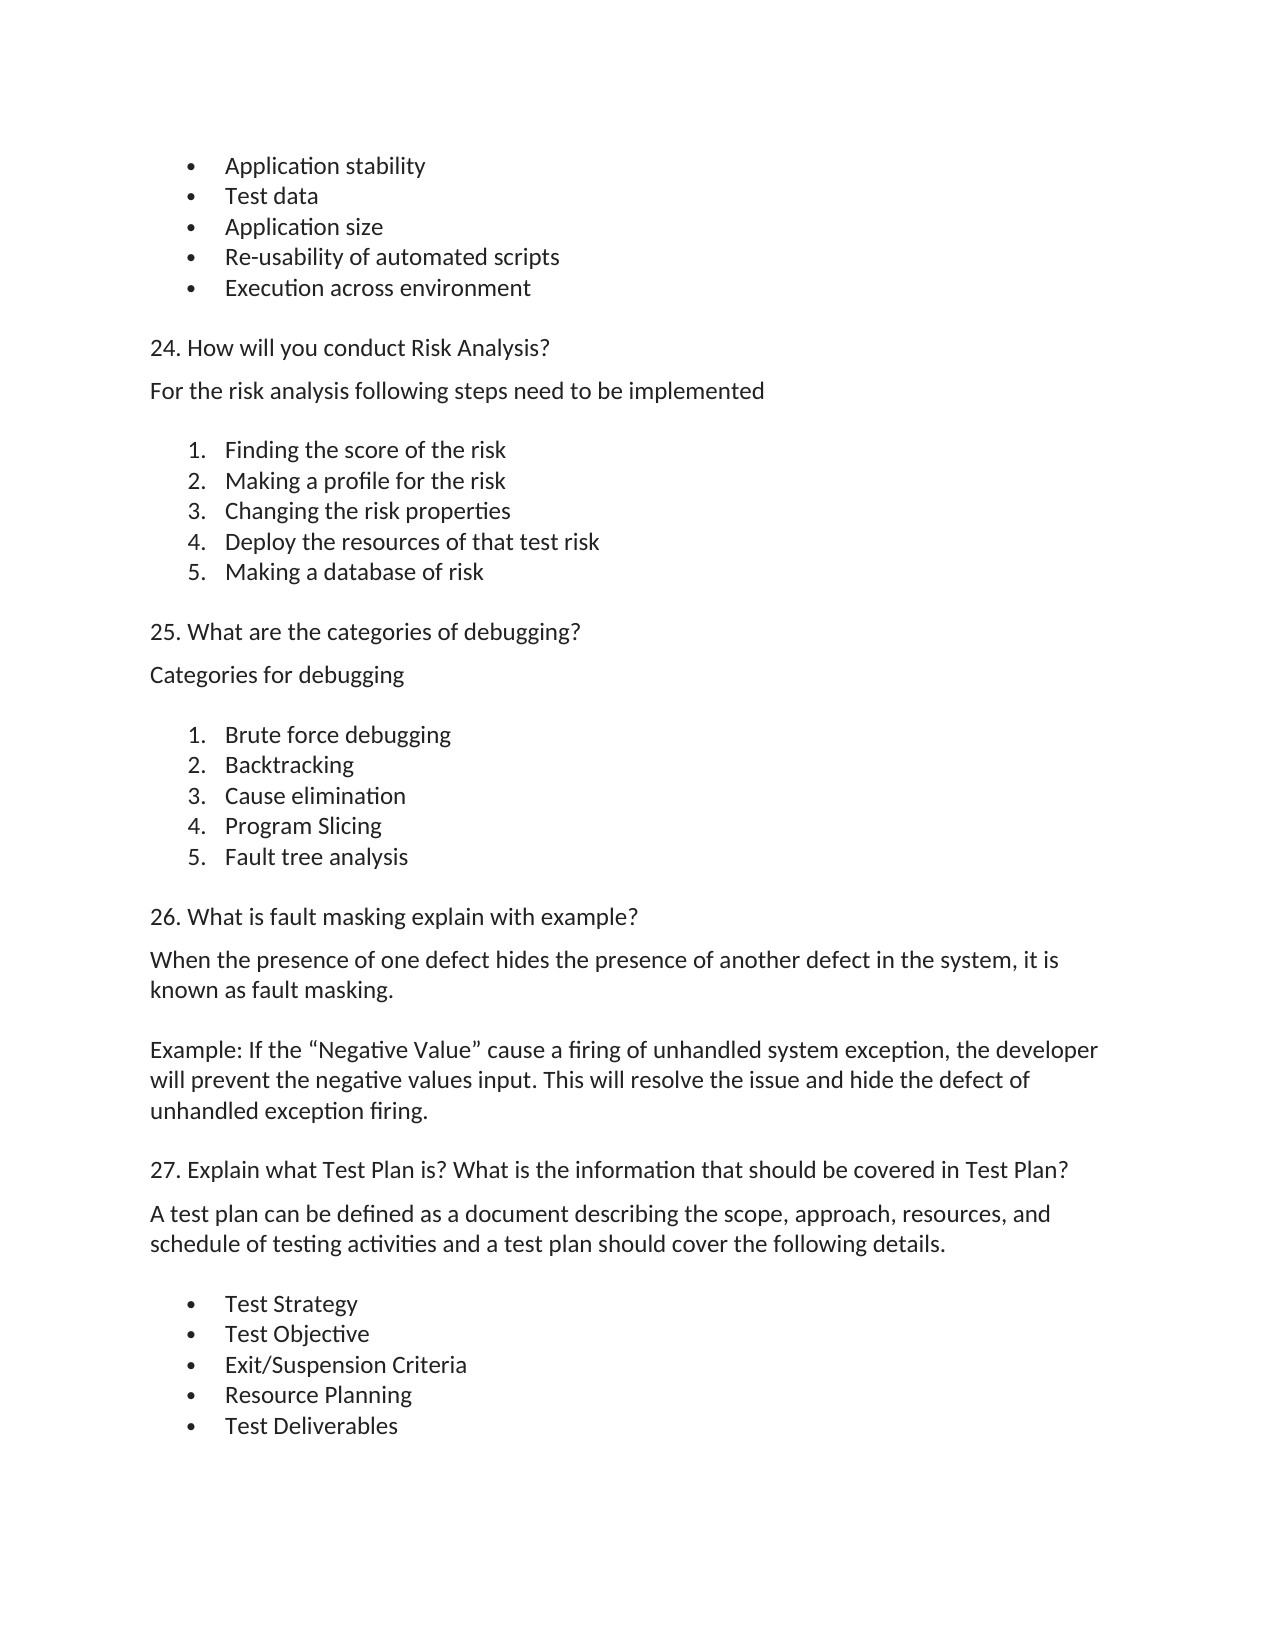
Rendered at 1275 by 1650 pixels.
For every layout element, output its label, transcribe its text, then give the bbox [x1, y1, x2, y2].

text When the presence of one defect hides the presence of another defect in the system, it is known as fault masking. [150, 944, 1125, 1005]
subtitle 26. What is fault masking explain with example? [150, 901, 1125, 931]
list Making a profile for the risk [187, 465, 1125, 496]
list Deploy the resources of that test risk [187, 526, 1125, 557]
list Finding the score of the risk [187, 434, 1125, 465]
text Categories for debugging [150, 659, 1125, 690]
list Making a database of risk [187, 557, 1125, 587]
list Test Objective [187, 1318, 1125, 1349]
text A test plan can be defined as a document describing the scope, approach, resources, and schedule of testing activities and a test plan should cover the following details. [150, 1198, 1125, 1259]
list Execution across environment [187, 272, 1125, 303]
subtitle 24. How will you conduct Risk Analysis? [150, 332, 1125, 362]
list Test Deliverables [187, 1410, 1125, 1441]
list Cause elimination [187, 780, 1125, 811]
list Fault tree analysis [187, 841, 1125, 872]
list Re-usability of automated scripts [187, 242, 1125, 272]
subtitle 25. What are the categories of debugging? [150, 616, 1125, 647]
list Test data [187, 181, 1125, 211]
text For the risk analysis following steps need to be implemented [150, 375, 1125, 405]
list Program Slicing [187, 811, 1125, 841]
text Example: If the “Negative Value” cause a firing of unhandled system exception, the developer will prevent the negative values input. This will resolve the issue and hide the defect of unhandled exception firing. [150, 1034, 1125, 1126]
list Changing the risk properties [187, 496, 1125, 526]
list Exit/Suspension Criteria [187, 1349, 1125, 1379]
subtitle 27. Explain what Test Plan is? What is the information that should be covered in Test Plan? [150, 1155, 1125, 1185]
list Test Strategy [187, 1288, 1125, 1318]
list Backtracking [187, 749, 1125, 780]
list Resource Planning [187, 1379, 1125, 1410]
list Application stability [187, 150, 1125, 181]
list Application size [187, 211, 1125, 242]
list Brute force debugging [187, 719, 1125, 749]
